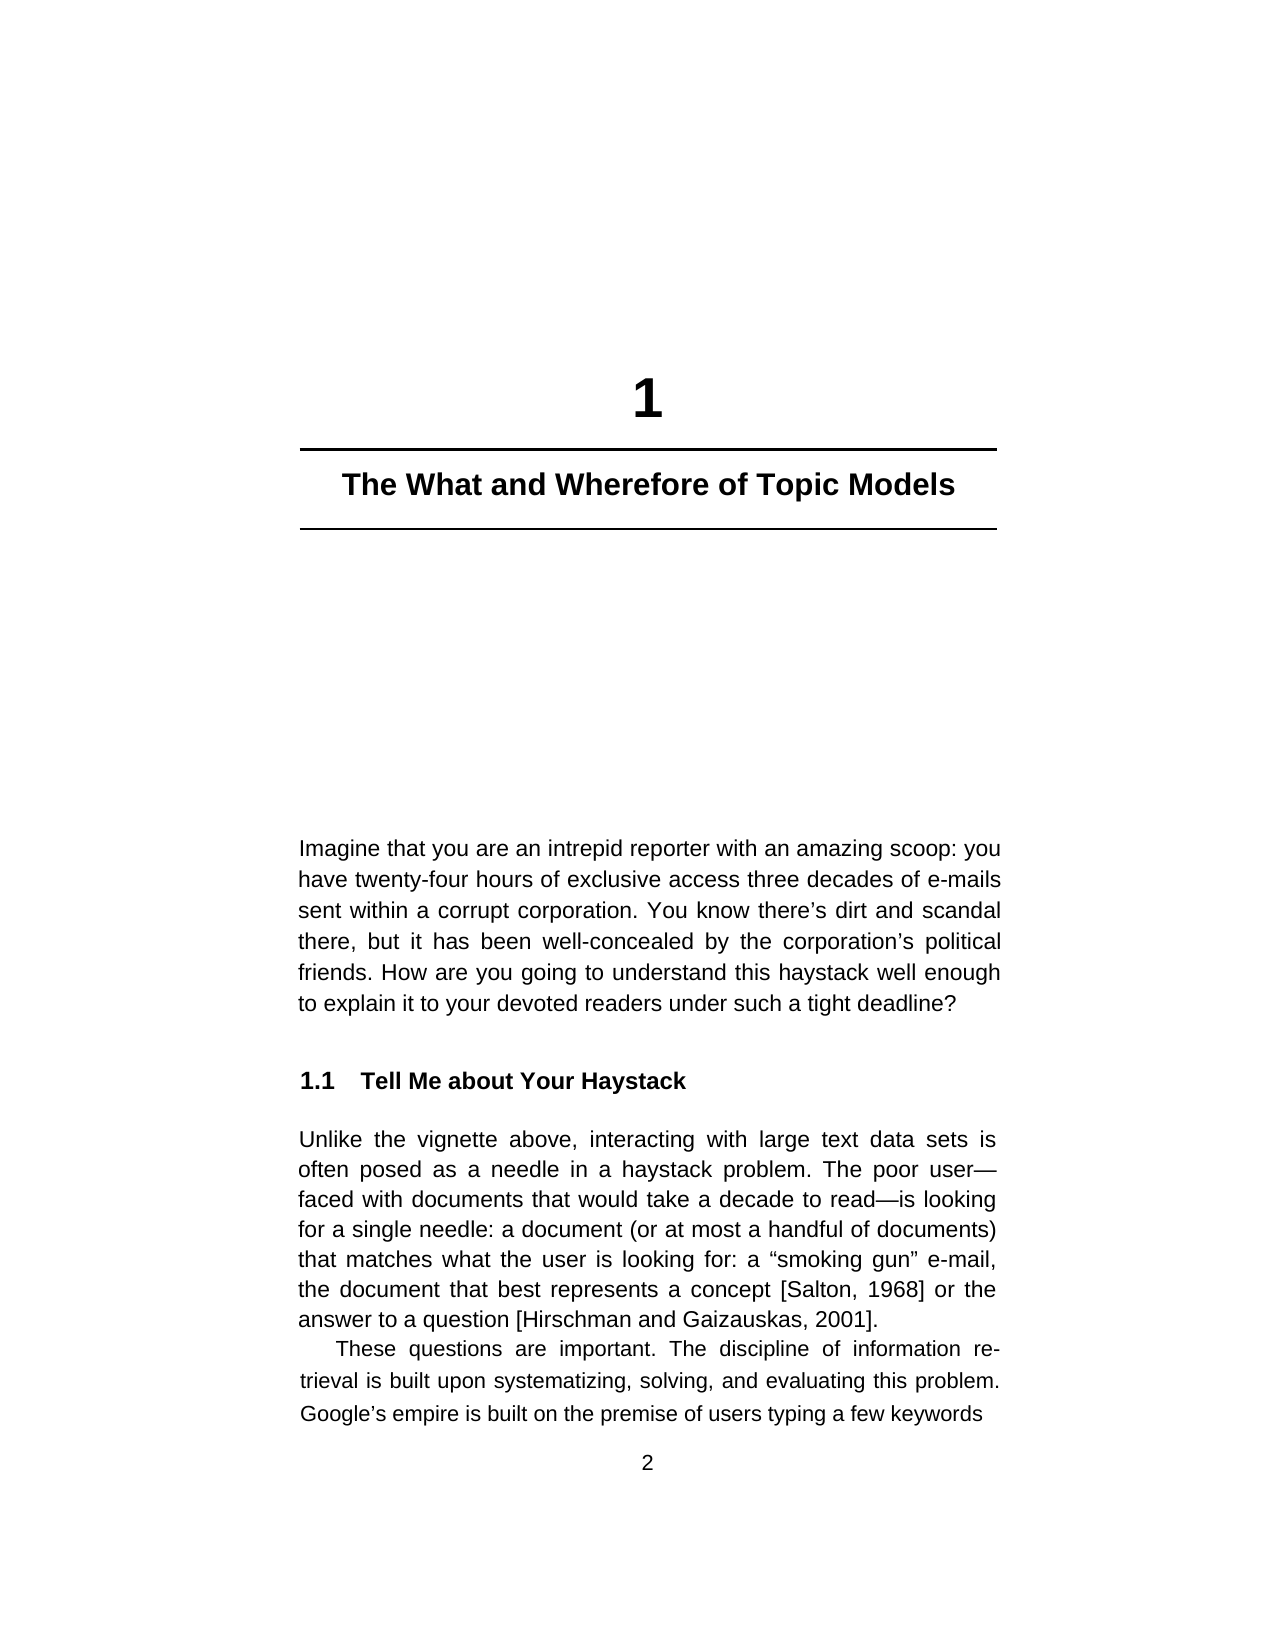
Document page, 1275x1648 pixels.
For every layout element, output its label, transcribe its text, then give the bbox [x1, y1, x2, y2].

text These questions are important. The discipline of information re-trieval is built upon systematizing, solving, and evaluating this problem. Google’s empire is built on the premise of users typing a few keywords [300, 1336, 1001, 1426]
text The What and Wherefore of Topic Models [342, 466, 1125, 502]
text 2 [150, 1450, 1145, 1475]
text 1.1 Tell Me about Your Haystack [300, 1066, 1125, 1095]
text Imagine that you are an intrepid reporter with an amazing scoop: you have twenty-four hours of exclusive access three decades of e-mails sent within a corrupt corporation. You know there’s dirt and scandal there, but it has been well-concealed by the corporation’s political friends. How are you going to understand this haystack well enough to explain it to your devoted readers under such a tight deadline? [298, 835, 1001, 1016]
text 1 [150, 364, 1145, 429]
text Unlike the vignette above, interacting with large text data sets is often posed as a needle in a haystack problem. The poor user—faced with documents that would take a decade to read—is looking for a single needle: a document (or at most a handful of documents) that matches what the user is looking for: a “smoking gun” e-mail, the document that best represents a concept [Salton, 1968] or the answer to a question [Hirschman and Gaizauskas, 2001]. [298, 1126, 997, 1332]
